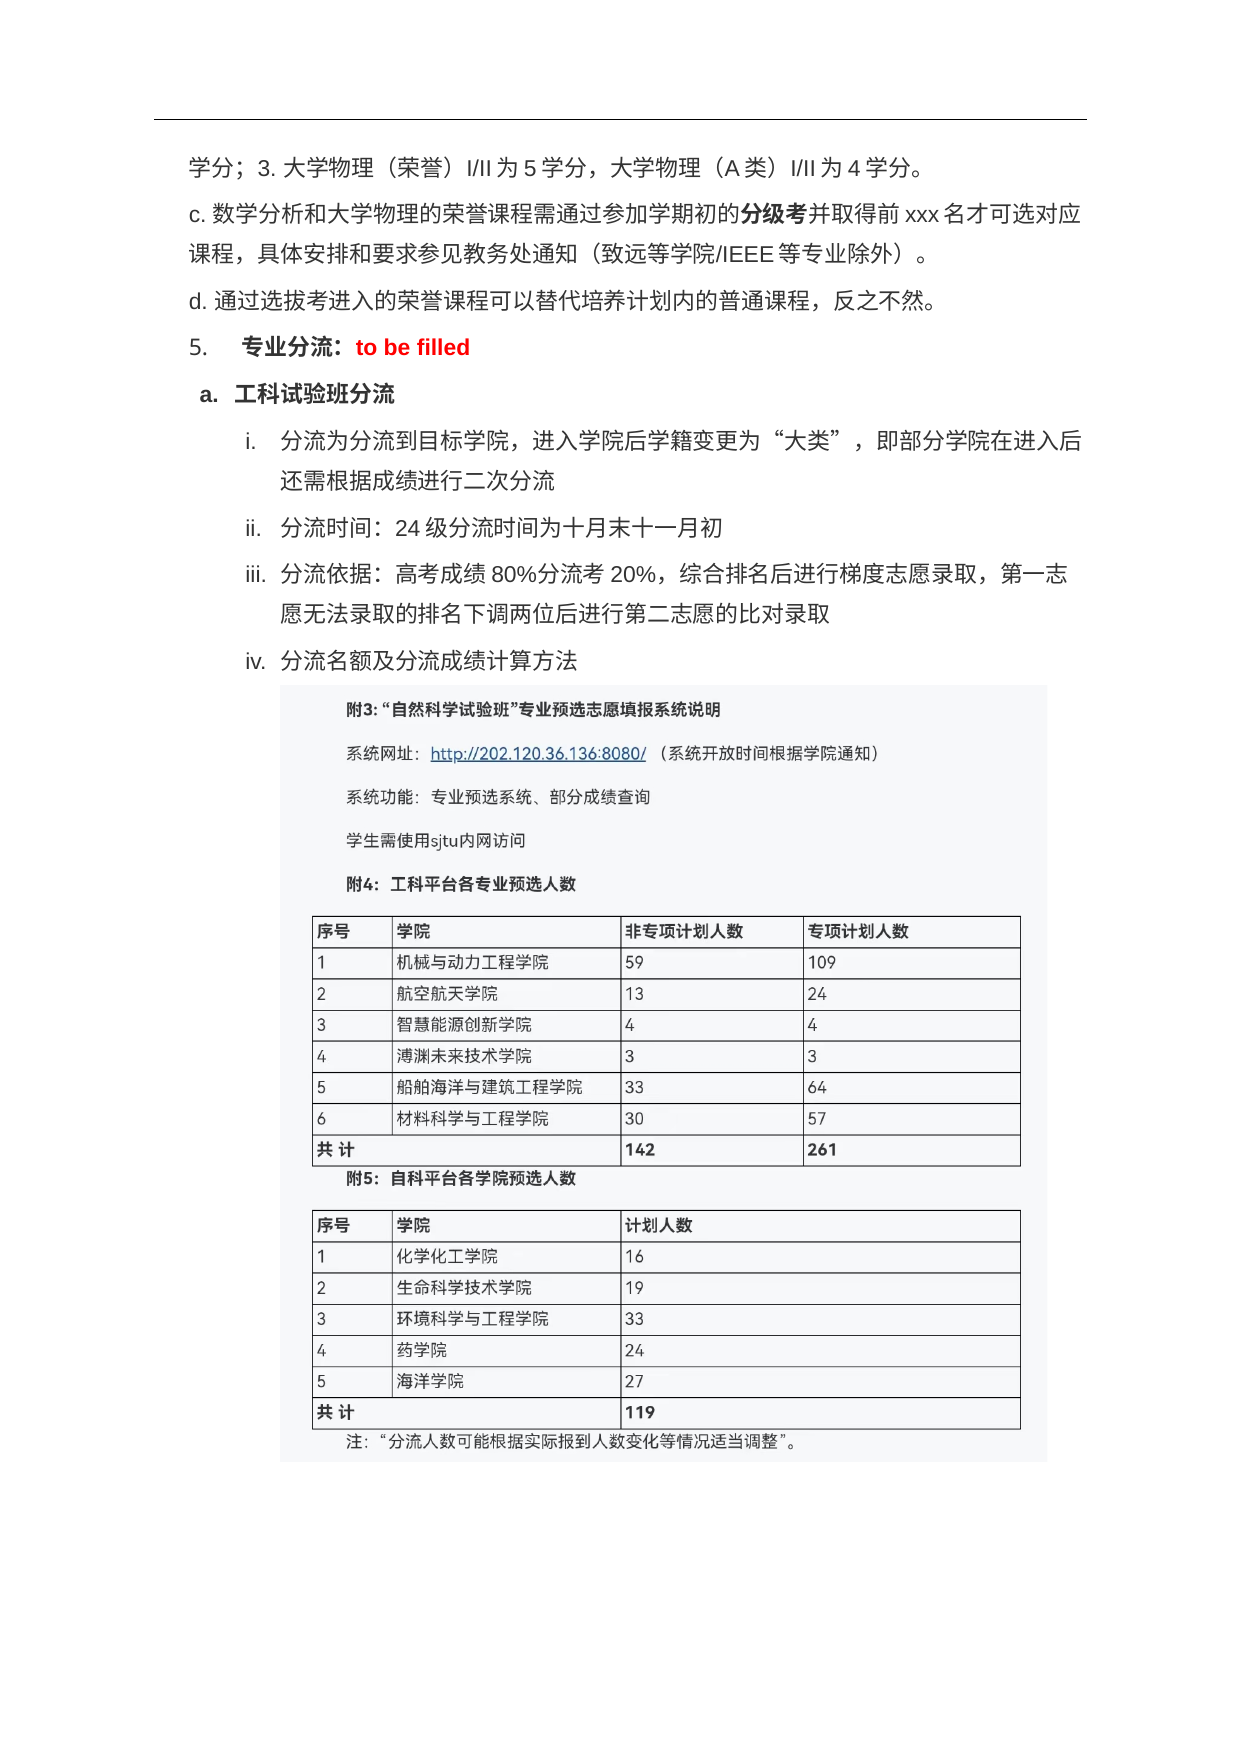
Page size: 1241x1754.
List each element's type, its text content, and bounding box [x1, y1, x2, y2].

list d. 通过选拔考进入的荣誉课程可以替代培养计划内的普通课程，反之不然。 [188, 279, 1087, 319]
picture [280, 685, 1048, 1462]
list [188, 146, 1087, 186]
list 分流名额及分流成绩计算方法 [245, 639, 1087, 679]
list 分流时间：24级分流时间为十月末十一月初 [245, 506, 1087, 546]
list 专业分流：to be filled [188, 326, 1087, 366]
list 分流依据：高考成绩80%分流考20%，综合排名后进行梯度志愿录取，第一志愿无法录取的排名下调两位后进行第二志愿的比对录取 [245, 552, 1087, 633]
list 工科试验班分流 [199, 372, 1087, 413]
list 分流为分流到目标学院，进入学院后学籍变更为“大类”，即部分学院在进入后还需根据成绩进行二次分流 [245, 419, 1087, 499]
list c. 数学分析和大学物理的荣誉课程需通过参加学期初的分级考并取得前xxx名才可选对应课程，具体安排和要求参见教务处通知（致远等学院/IEEE等专业除外）。 [188, 192, 1087, 273]
